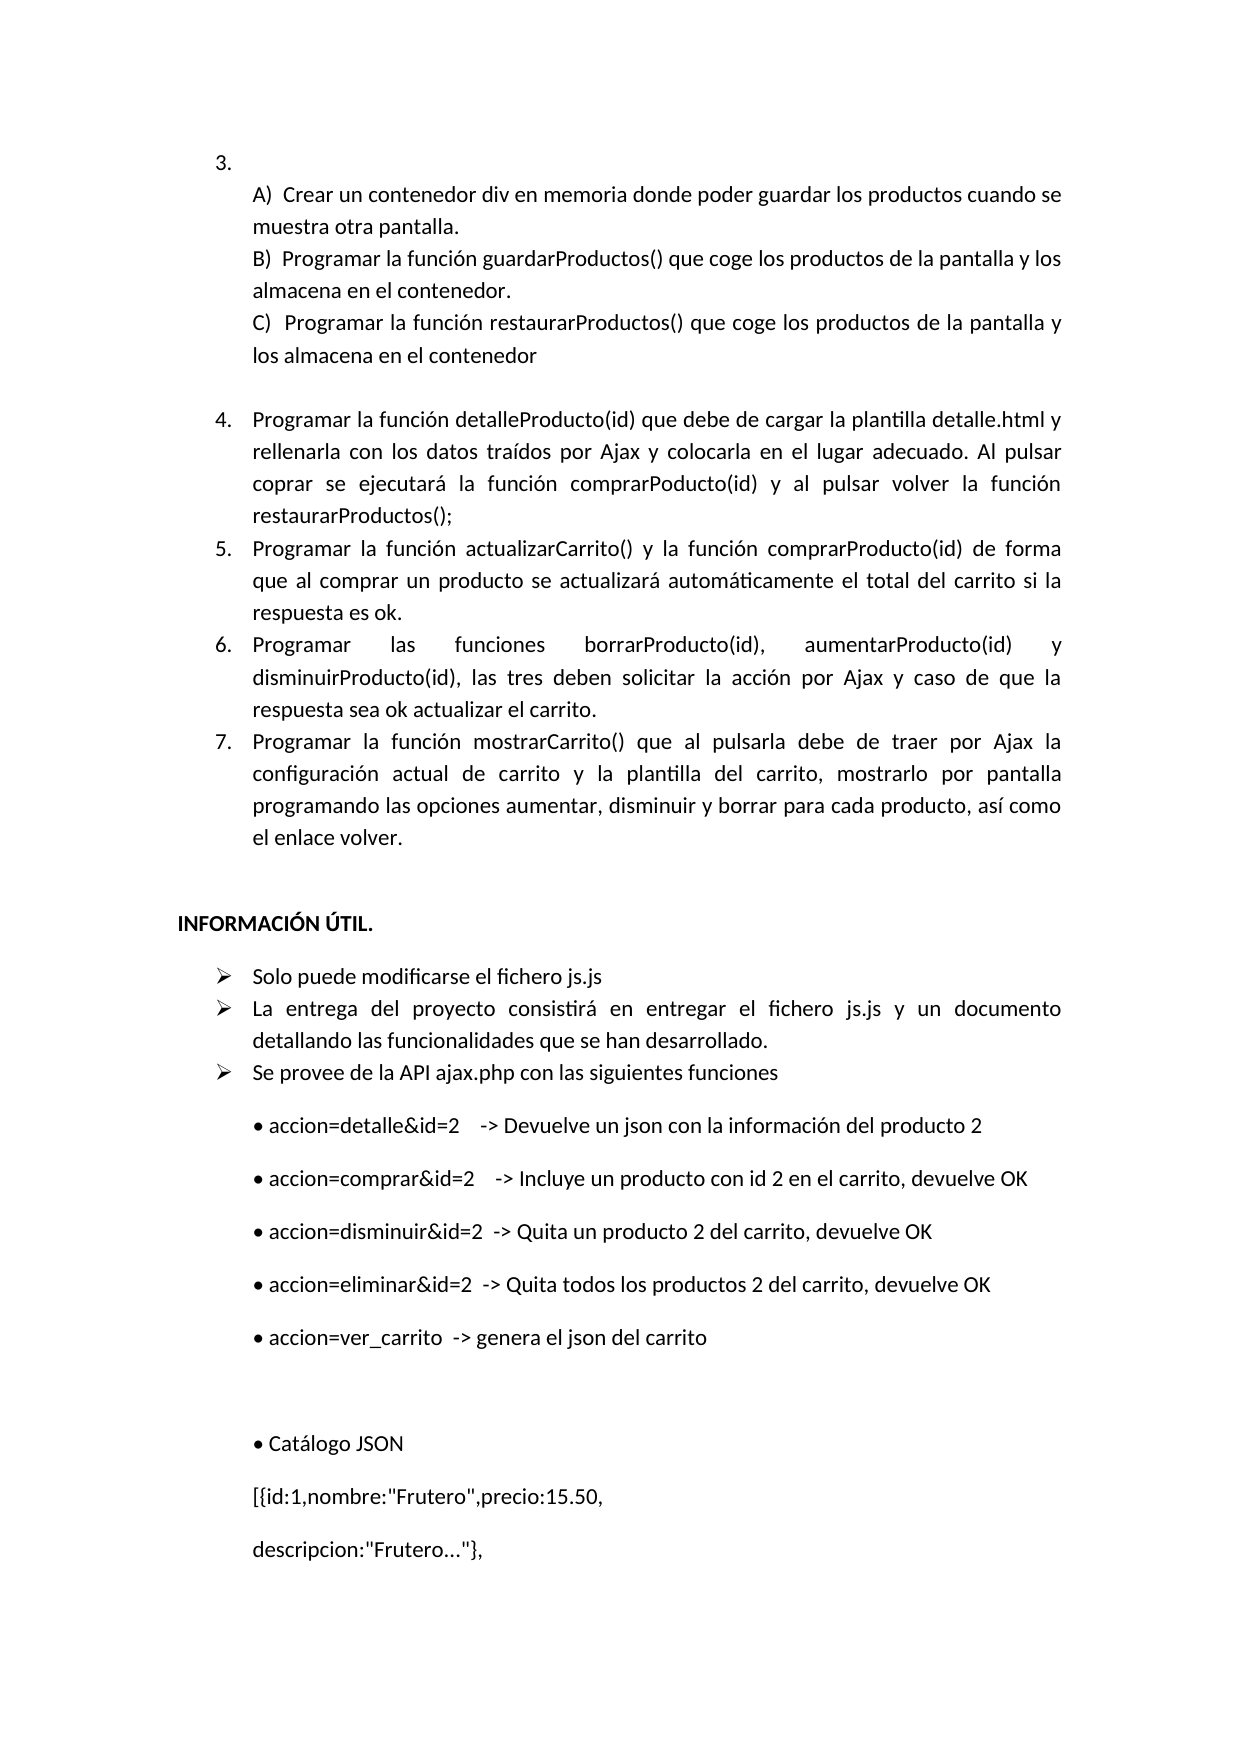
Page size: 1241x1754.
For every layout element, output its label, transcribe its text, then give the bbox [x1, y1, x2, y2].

list A) Crear un contenedor div en memoria donde poder guardar los productos cuando se muestra otra pantalla. [252, 180, 1063, 240]
list Programar la función detalleProducto(id) que debe de cargar la plantilla detalle.html y rellenarla con los datos traídos por Ajax y colocarla en el lugar adecuado. Al pulsar coprar se ejecutará la función comprarPoducto(id) y al pulsar volver la función restaurarProductos(); [215, 405, 1063, 530]
list Programar la función mostrarCarrito() que al pulsarla debe de traer por Ajax la configuración actual de carrito y la plantilla del carrito, mostrarlo por pantalla programando las opciones aumentar, disminuir y borrar para cada producto, así como el enlace volver. [215, 727, 1063, 852]
list B) Programar la función guardarProductos() que coge los productos de la pantalla y los almacena en el contenedor. [252, 244, 1063, 304]
text descripcion:"Frutero..."}, [252, 1536, 1063, 1563]
text • accion=disminuir&id=2 -> Quita un producto 2 del carrito, devuelve OK [252, 1217, 1063, 1245]
list Programar las funciones borrarProducto(id), aumentarProducto(id) y disminuirProducto(id), las tres deben solicitar la acción por Ajax y caso de que la respuesta sea ok actualizar el carrito. [215, 630, 1063, 723]
list Solo puede modificarse el fichero js.js [215, 962, 1063, 990]
text • accion=ver_carrito -> genera el json del carrito [252, 1323, 1063, 1351]
text INFORMACIÓN ÚTIL. [177, 909, 1063, 937]
list Se provee de la API ajax.php con las siguientes funciones [215, 1058, 1063, 1086]
text [{id:1,nombre:"Frutero",precio:15.50, [252, 1482, 1063, 1511]
text • accion=eliminar&id=2 -> Quita todos los productos 2 del carrito, devuelve OK [252, 1270, 1063, 1298]
text • accion=comprar&id=2 -> Incluye un producto con id 2 en el carrito, devuelve OK [252, 1164, 1063, 1192]
list C) Programar la función restaurarProductos() que coge los productos de la pantalla y los almacena en el contenedor [252, 308, 1063, 369]
text • Catálogo JSON [252, 1429, 1063, 1457]
text • accion=detalle&id=2 -> Devuelve un json con la información del producto 2 [252, 1111, 1063, 1139]
list Programar la función actualizarCarrito() y la función comprarProducto(id) de forma que al comprar un producto se actualizará automáticamente el total del carrito si la respuesta es ok. [215, 534, 1063, 626]
list La entrega del proyecto consistirá en entregar el fichero js.js y un documento detallando las funcionalidades que se han desarrollado. [215, 994, 1063, 1054]
